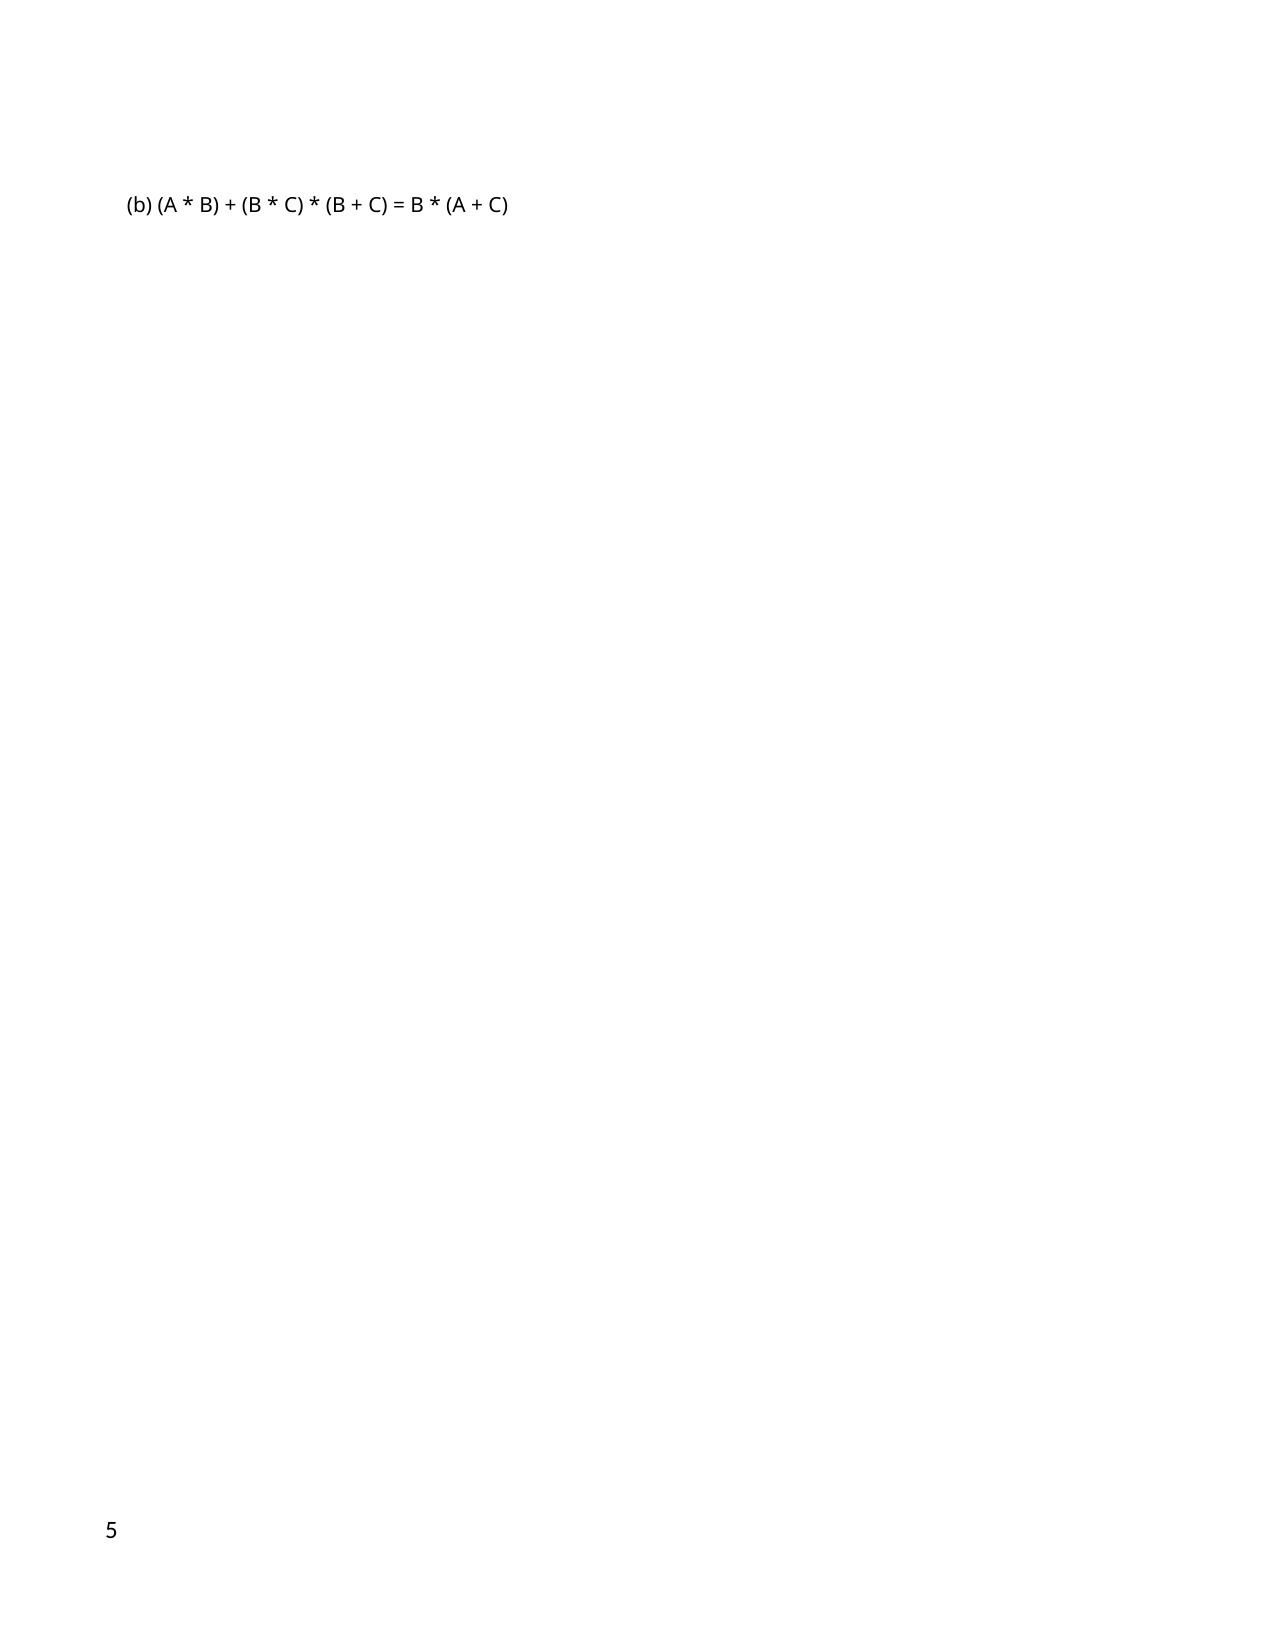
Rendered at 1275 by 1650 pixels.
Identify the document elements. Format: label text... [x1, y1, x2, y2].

text (b) (A * B) + (B * C) * (B + C) = B * (A + C) [105, 190, 1170, 219]
